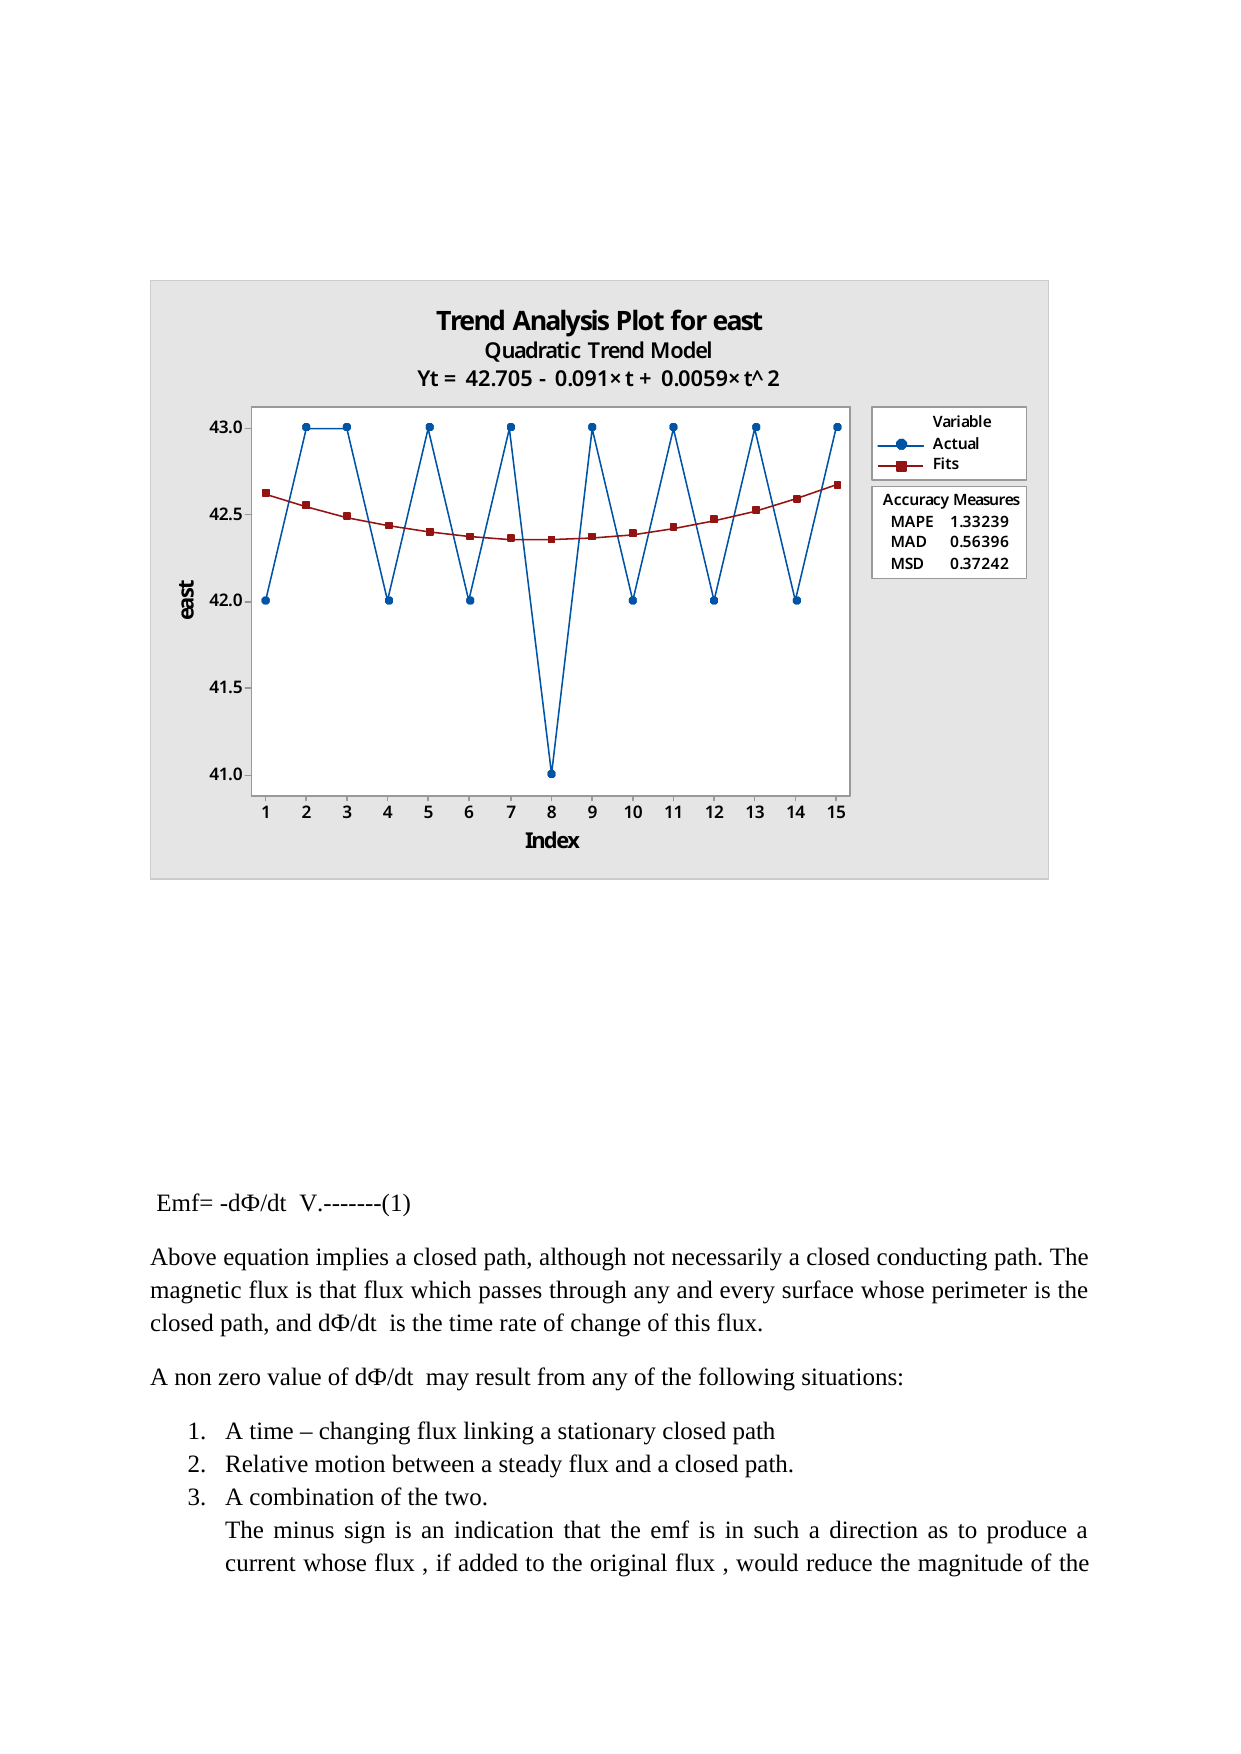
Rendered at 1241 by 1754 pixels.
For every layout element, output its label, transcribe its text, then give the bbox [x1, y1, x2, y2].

text Above equation implies a closed path, although not necessarily a closed conducting path. The magnetic flux is that flux which passes through any and every surface whose perimeter is the closed path, and dФ/dt is the time rate of change of this flux. [150, 1242, 1090, 1337]
list The minus sign is an indication that the emf is in such a direction as to produce a current whose flux , if added to the original flux , would reduce the magnitude of the emf. This statement that the induced voltage acts to produce an opposing flux is known as Lenz’s law. [225, 1515, 1090, 1577]
list A time – changing flux linking a stationary closed path [187, 1416, 1090, 1445]
list Relative motion between a steady flux and a closed path. [187, 1449, 1090, 1478]
text A non zero value of dФ/dt may result from any of the following situations: [150, 1362, 1090, 1391]
text Emf= -dФ/dt V.-------(1) [150, 1188, 1090, 1217]
list A combination of the two. [187, 1482, 1090, 1511]
